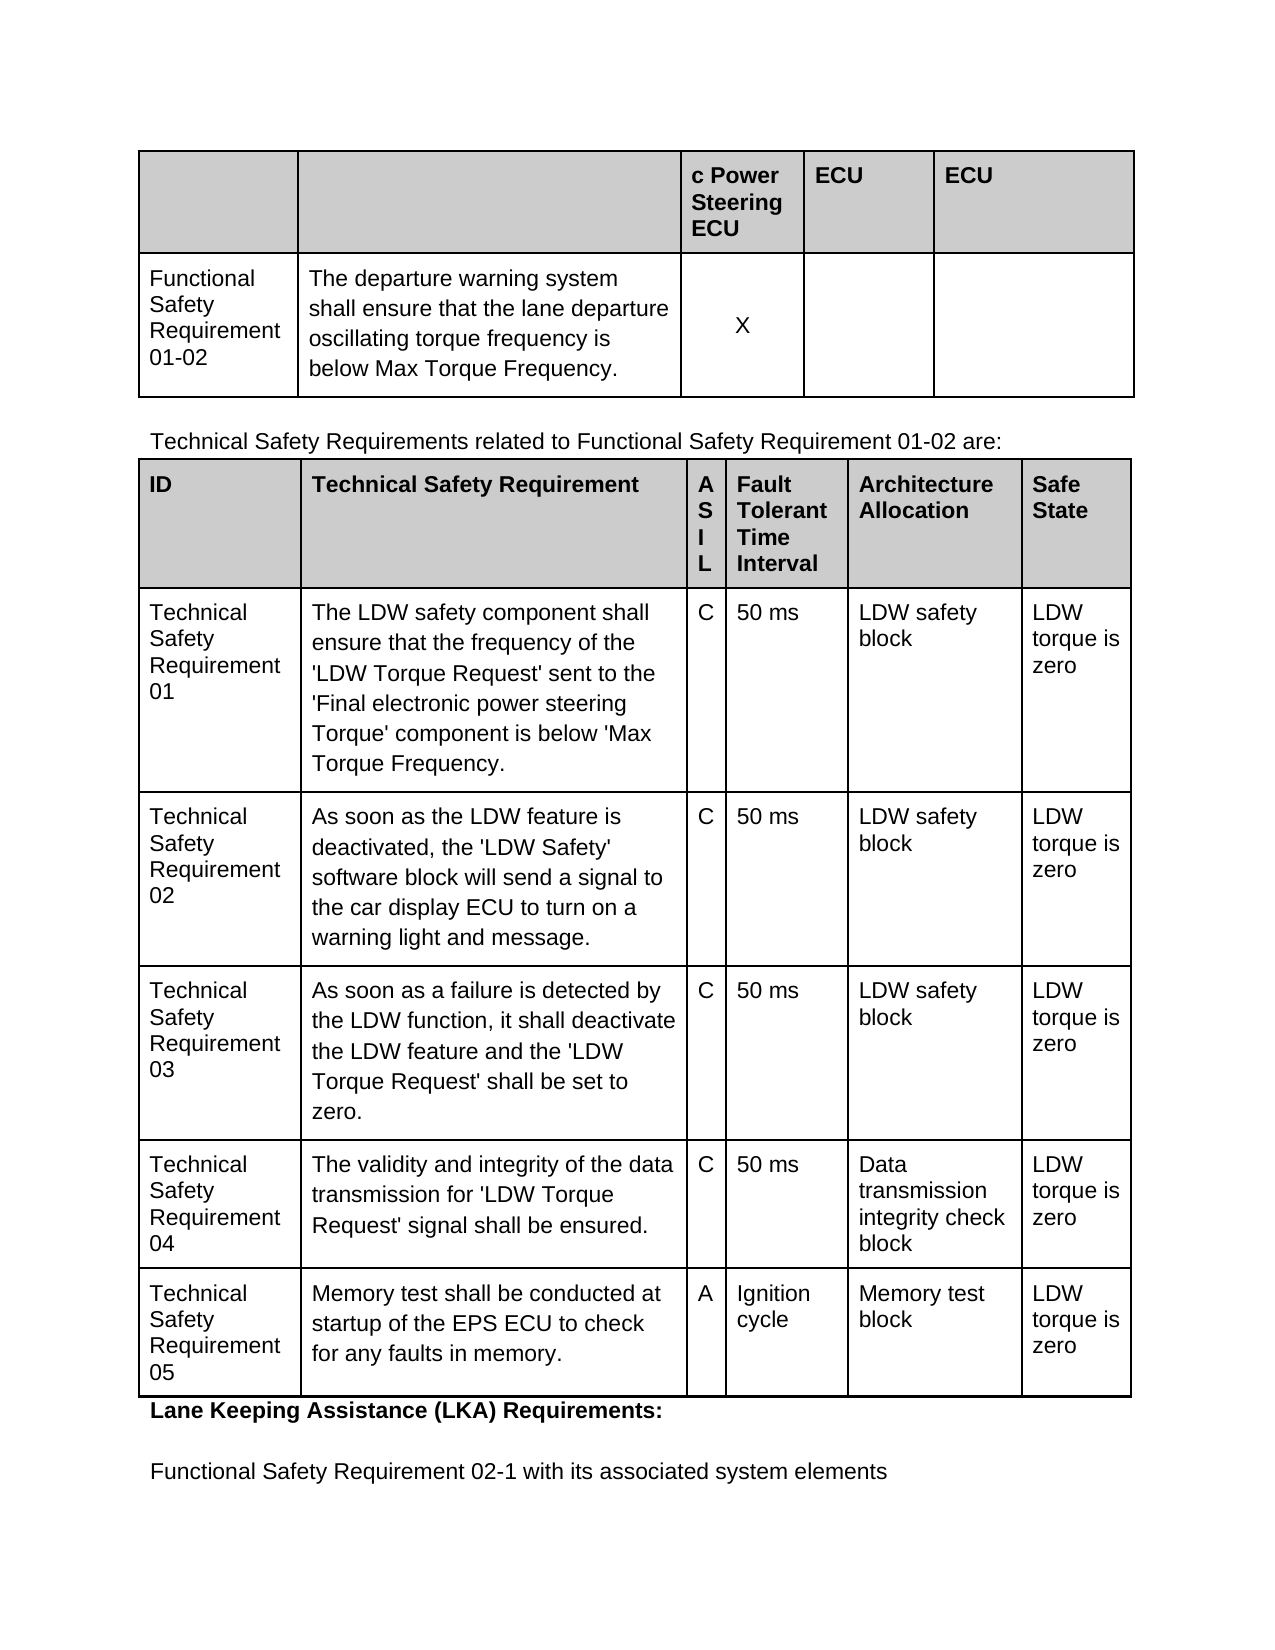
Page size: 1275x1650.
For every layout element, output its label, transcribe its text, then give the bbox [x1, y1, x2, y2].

table_cell Ignition cycle [727, 1269, 847, 1395]
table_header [299, 152, 680, 252]
table_cell C [688, 793, 725, 965]
table_cell The departure warning system shall ensure that the lane departure oscillating torque frequency is below Max Torque Frequency. [299, 254, 680, 396]
table_cell C [688, 967, 725, 1139]
table_header Architecture Allocation [849, 460, 1021, 587]
table_cell A [688, 1269, 725, 1395]
table_cell LDW torque is zero [1023, 967, 1130, 1139]
table_header Safe State [1023, 460, 1130, 587]
table_cell The LDW safety component shall ensure that the frequency of the 'LDW Torque Request' sent to the 'Final electronic power steering Torque' component is below 'Max Torque Frequency. [302, 589, 686, 791]
table_header ID [140, 152, 297, 252]
table_cell 50 ms [727, 967, 847, 1139]
text Functional Safety Requirement 02-1 with its associated system elements [150, 1458, 1125, 1484]
table_header ASIL [688, 460, 725, 587]
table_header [682, 152, 803, 252]
table_header Fault Tolerant Time Interval [727, 460, 847, 587]
table_cell LDW safety block [849, 793, 1021, 965]
table_cell 50 ms [727, 1141, 847, 1267]
table_header Car Display ECU [935, 152, 1133, 252]
table_header ID [140, 460, 300, 587]
text Technical Safety Requirements related to Functional Safety Requirement 01-02 are: [150, 428, 1125, 454]
table_cell 50 ms [727, 589, 847, 791]
table_cell Functional Safety Requirement 01-02 [140, 254, 297, 396]
table_cell [805, 254, 933, 396]
table_cell LDW torque is zero [1023, 1141, 1130, 1267]
table_cell Technical Safety Requirement 01 [140, 589, 300, 791]
table_cell Technical Safety Requirement 04 [140, 1141, 300, 1267]
table_cell As soon as the LDW feature is deactivated, the 'LDW Safety' software block will send a signal to the car display ECU to turn on a warning light and message. [302, 793, 686, 965]
table_cell C [688, 1141, 725, 1267]
table_cell X [682, 254, 803, 396]
table_cell C [688, 589, 725, 791]
text Lane Keeping Assistance (LKA) Requirements: [150, 1398, 1125, 1424]
table_header Technical Safety Requirement [302, 460, 686, 587]
table_cell LDW torque is zero [1023, 589, 1130, 791]
table_cell 50 ms [727, 793, 847, 965]
table_cell Technical Safety Requirement 02 [140, 793, 300, 965]
table_cell LDW torque is zero [1023, 1269, 1130, 1395]
table_cell Technical Safety Requirement 03 [140, 967, 300, 1139]
table_cell Memory test block [849, 1269, 1021, 1395]
table_cell Technical Safety Requirement 05 [140, 1269, 300, 1395]
table_cell LDW safety block [849, 967, 1021, 1139]
table_cell LDW safety block [849, 589, 1021, 791]
table_cell Data transmission integrity check block [849, 1141, 1021, 1267]
table_cell Memory test shall be conducted at startup of the EPS ECU to check for any faults in memory. [302, 1269, 686, 1395]
table_cell As soon as a failure is detected by the LDW function, it shall deactivate the LDW feature and the 'LDW Torque Request' shall be set to zero. [302, 967, 686, 1139]
table_header Camera ECU [805, 152, 933, 252]
table_cell LDW torque is zero [1023, 793, 1130, 965]
table_cell [935, 254, 1133, 396]
table_cell The validity and integrity of the data transmission for 'LDW Torque Request' signal shall be ensured. [302, 1141, 686, 1267]
